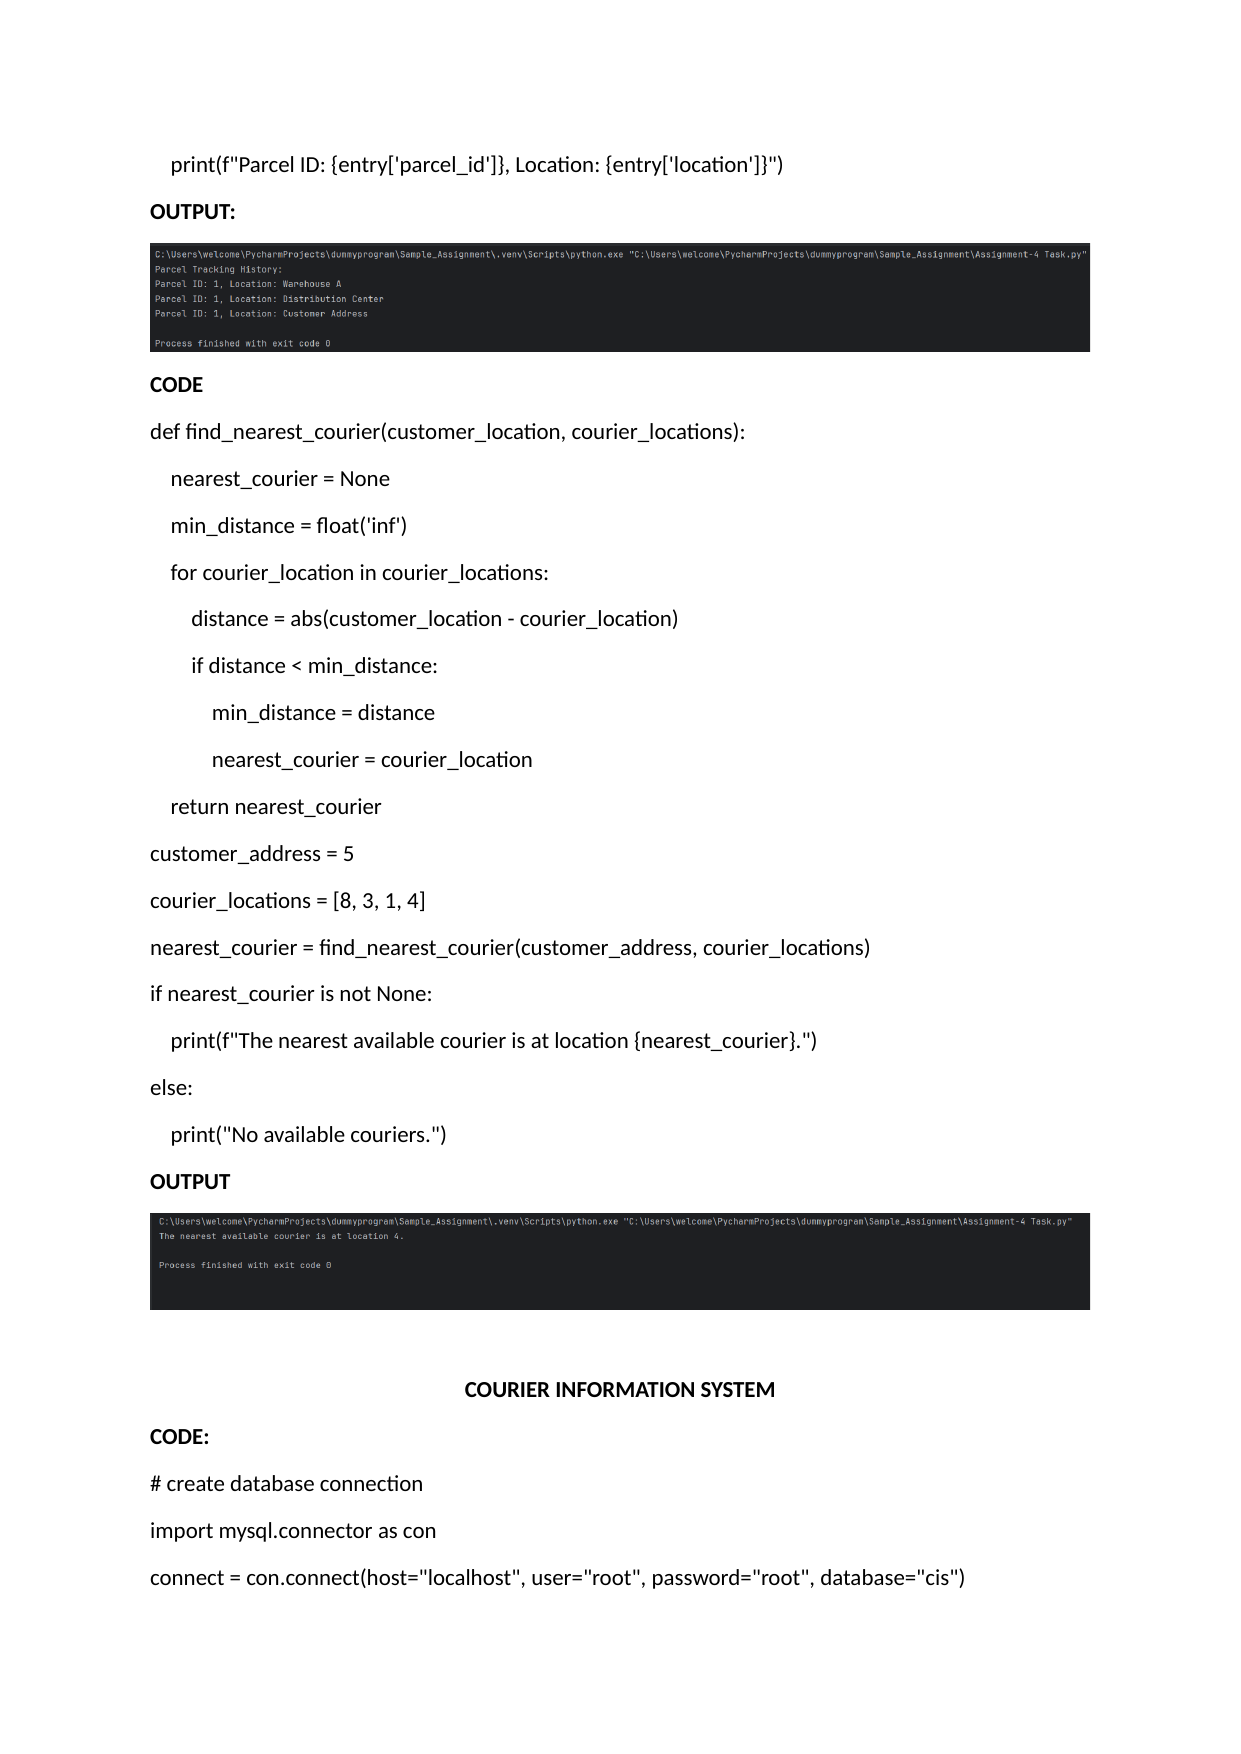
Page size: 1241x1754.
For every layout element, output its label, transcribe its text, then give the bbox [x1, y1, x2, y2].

text else: [150, 1073, 1090, 1101]
text print(f"Parcel ID: {entry['parcel_id']}, Location: {entry['location']}") [150, 150, 1090, 178]
text min_distance = distance [150, 698, 1090, 726]
text CODE [150, 370, 1090, 398]
text COURIER INFORMATION SYSTEM [150, 1376, 1090, 1403]
text if distance < min_distance: [150, 651, 1090, 679]
text nearest_courier = find_nearest_courier(customer_address, courier_locations) [150, 933, 1090, 961]
text # create database connection [150, 1469, 1090, 1497]
text print(f"The nearest available courier is at location {nearest_courier}.") [150, 1026, 1090, 1054]
text connect = con.connect(host="localhost", user="root", password="root", database="cis") [150, 1563, 1090, 1591]
text print("No available couriers.") [150, 1120, 1090, 1148]
text distance = abs(customer_location - courier_location) [150, 604, 1090, 632]
text CODE: [150, 1422, 1090, 1450]
text nearest_courier = courier_location [150, 745, 1090, 773]
text import mysql.connector as con [150, 1516, 1090, 1544]
picture [150, 243, 1091, 352]
text return nearest_courier [150, 792, 1090, 820]
text for courier_location in courier_locations: [150, 558, 1090, 586]
text nearest_courier = None [150, 464, 1090, 492]
text if nearest_courier is not None: [150, 979, 1090, 1007]
text customer_address = 5 [150, 839, 1090, 867]
text def find_nearest_courier(customer_location, courier_locations): [150, 417, 1090, 445]
text OUTPUT [150, 1167, 1090, 1195]
picture [150, 1213, 1091, 1310]
text OUTPUT: [150, 197, 1090, 225]
text min_distance = float('inf') [150, 511, 1090, 539]
text courier_locations = [8, 3, 1, 4] [150, 886, 1090, 914]
